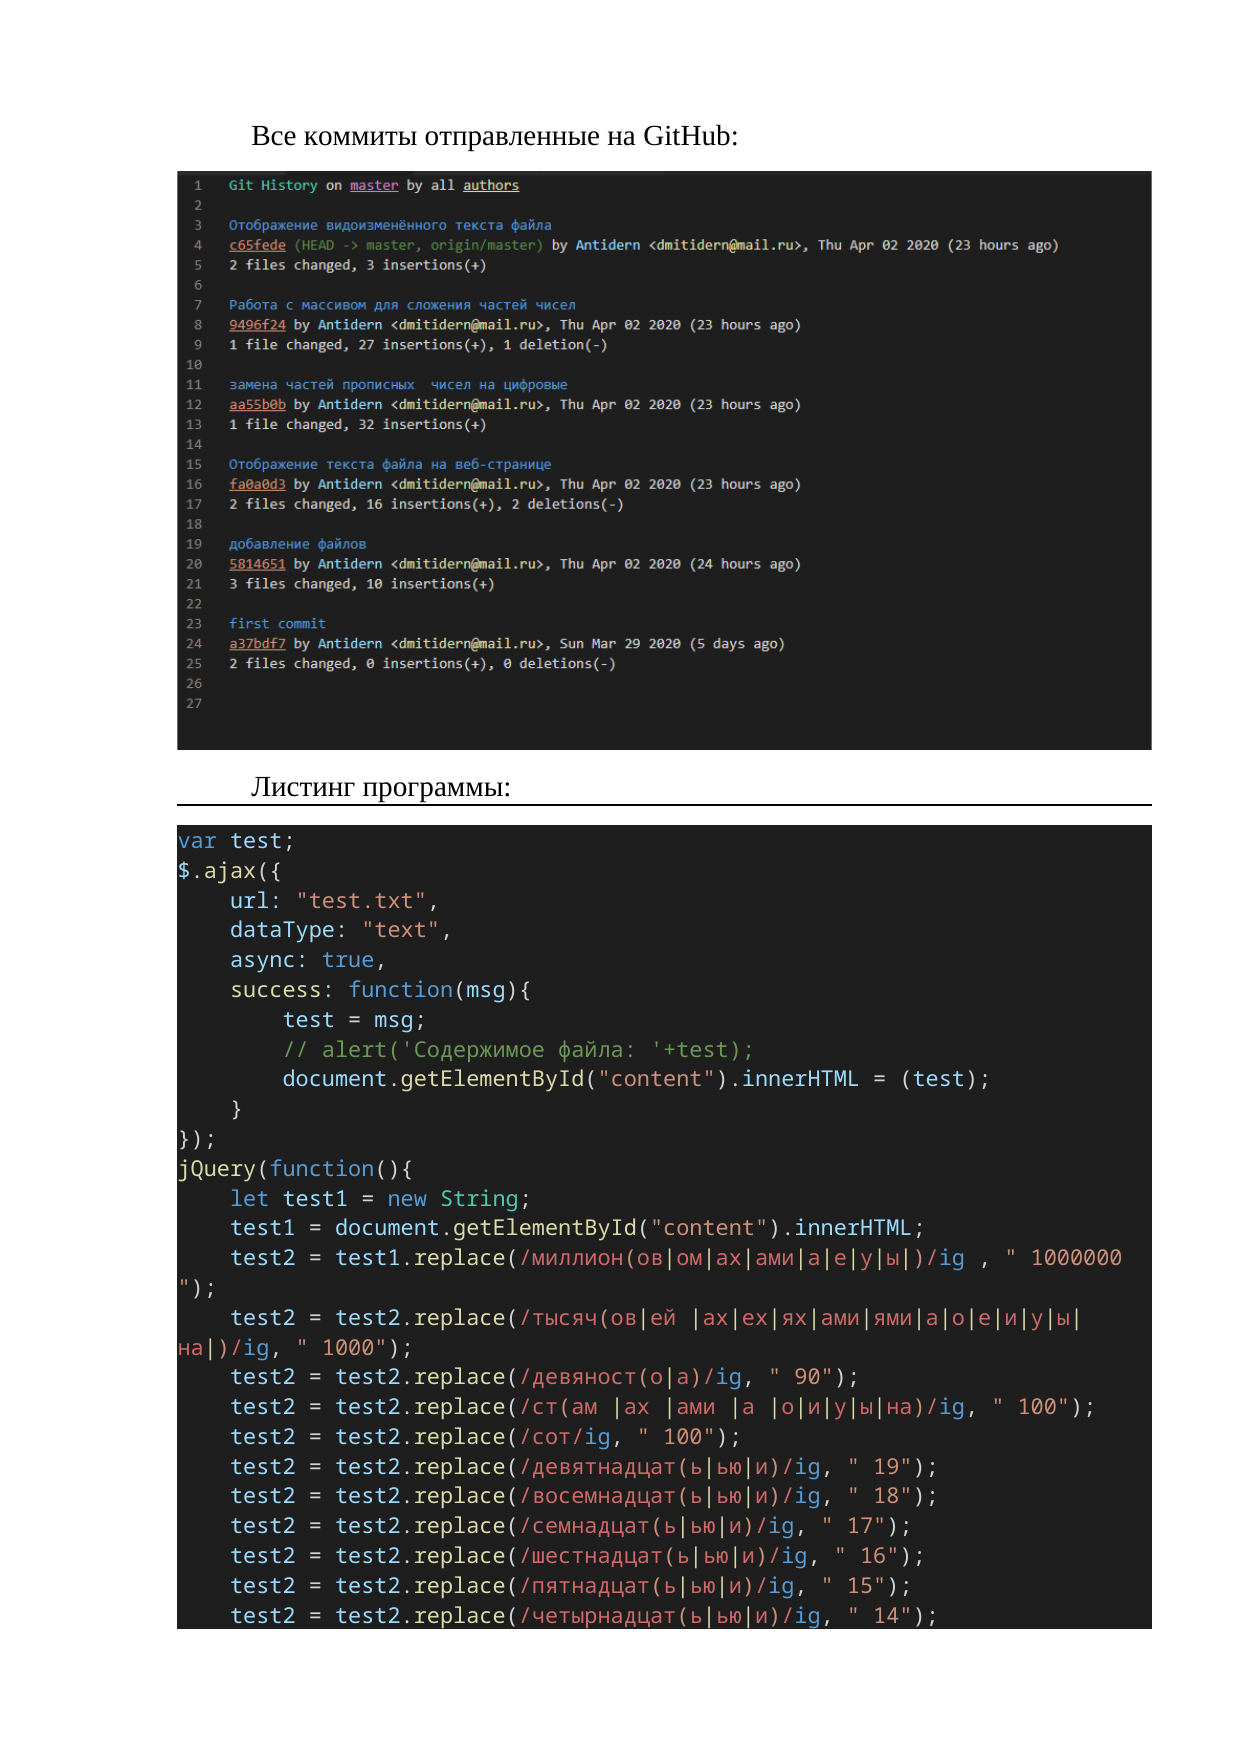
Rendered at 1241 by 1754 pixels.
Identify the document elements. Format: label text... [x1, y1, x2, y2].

text Все коммиты отправленные на GitHub: [177, 118, 1152, 152]
text $.ajax({ [177, 855, 1152, 885]
text test2 = test2.replace(/четырнадцат(ь|ью|и)/ig, " 14"); [177, 1600, 1152, 1629]
text let test1 = new String; [177, 1183, 1152, 1212]
text async: true, [177, 944, 1152, 974]
text test2 = test2.replace(/шестнадцат(ь|ью|и)/ig, " 16"); [177, 1540, 1152, 1570]
text var test; [177, 825, 1152, 855]
text test2 = test2.replace(/семнадцат(ь|ью|и)/ig, " 17"); [177, 1510, 1152, 1540]
text test2 = test2.replace(/тысяч(ов|ей |ах|ех|ях|ами|ями|а|о|е|и|у|ы|на|)/ig, " 1000"); [177, 1302, 1152, 1361]
text test2 = test2.replace(/девятнадцат(ь|ью|и)/ig, " 19"); [177, 1451, 1152, 1481]
text url: "test.txt", [177, 885, 1152, 914]
text jQuery(function(){ [177, 1153, 1152, 1183]
text // alert('Содержимое файла: '+test); [177, 1034, 1152, 1063]
text dataType: "text", [177, 914, 1152, 944]
text Листинг программы: [177, 769, 1152, 804]
text test2 = test1.replace(/миллион(ов|ом|ах|ами|а|е|у|ы|)/ig , " 1000000"); [177, 1242, 1152, 1302]
text test = msg; [177, 1004, 1152, 1034]
text test1 = document.getElementById("content").innerHTML; [177, 1212, 1152, 1242]
text } [177, 1093, 1152, 1123]
text success: function(msg){ [177, 974, 1152, 1004]
text test2 = test2.replace(/сот/ig, " 100"); [177, 1421, 1152, 1451]
text test2 = test2.replace(/пятнадцат(ь|ью|и)/ig, " 15"); [177, 1570, 1152, 1600]
text test2 = test2.replace(/ст(ам |ах |ами |а |о|и|у|ы|на)/ig, " 100"); [177, 1391, 1152, 1421]
text }); [177, 1123, 1152, 1153]
text test2 = test2.replace(/восемнадцат(ь|ью|и)/ig, " 18"); [177, 1481, 1152, 1510]
text test2 = test2.replace(/девяност(о|а)/ig, " 90"); [177, 1361, 1152, 1391]
picture [177, 171, 1152, 750]
text document.getElementById("content").innerHTML = (test); [177, 1063, 1152, 1093]
